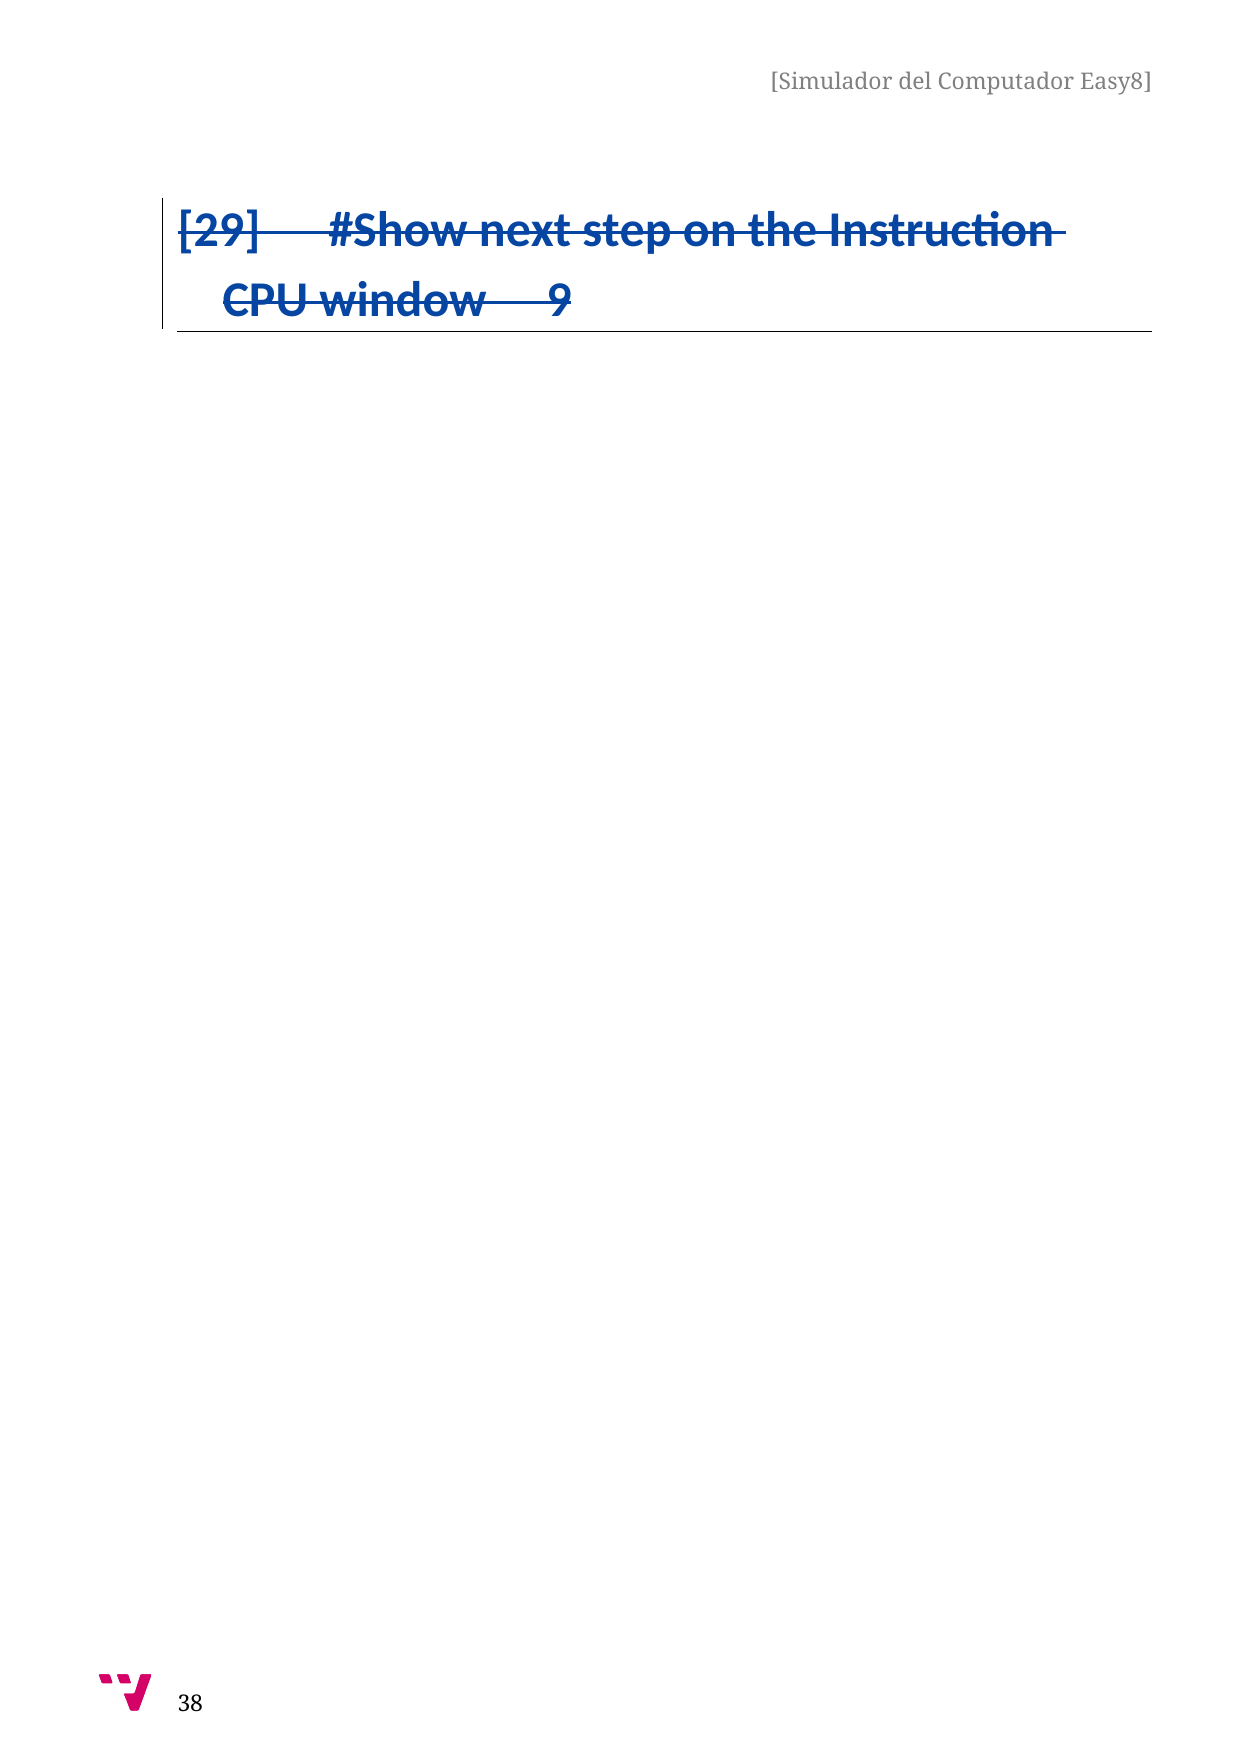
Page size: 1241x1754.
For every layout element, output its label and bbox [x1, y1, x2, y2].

picture [98, 1673, 152, 1712]
